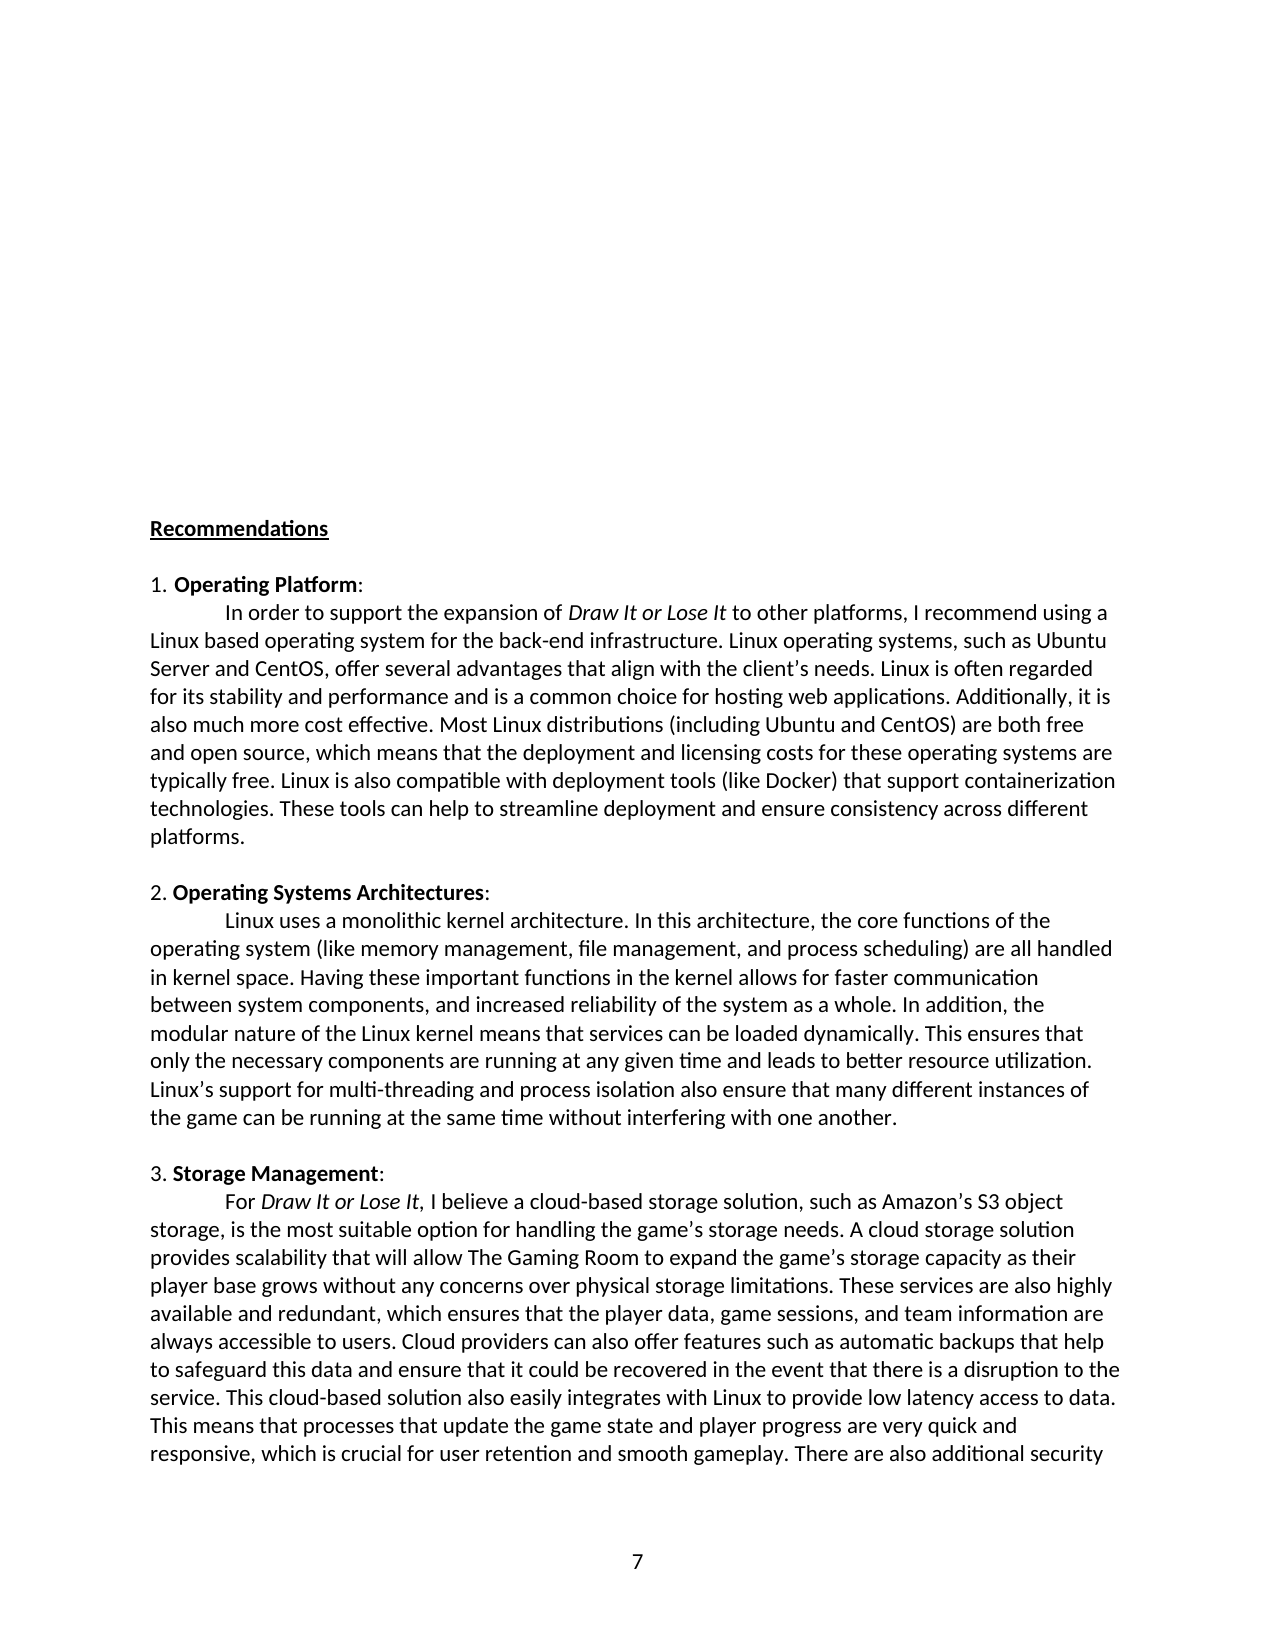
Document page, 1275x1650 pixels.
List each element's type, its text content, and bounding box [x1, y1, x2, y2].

text 3. Storage Management: [150, 1159, 1125, 1187]
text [150, 1187, 1125, 1467]
text 2. Operating Systems Architectures: [150, 878, 1125, 907]
text In order to support the expansion of Draw It or Lose It to other platforms, I recommend using a Linux based operating system for the back-end infrastructure. Linux operating systems, such as Ubuntu Server and CentOS, offer several advantages that align with the client’s needs. Linux is often regarded for its stability and performance and is a common choice for hosting web applications. Additionally, it is also much more cost effective. Most Linux distributions (including Ubuntu and CentOS) are both free and open source, which means that the deployment and licensing costs for these operating systems are typically free. Linux is also compatible with deployment tools (like Docker) that support containerization technologies. These tools can help to streamline deployment and ensure consistency across different platforms. [150, 598, 1125, 851]
list Operating Platform: [150, 570, 1125, 598]
text Linux uses a monolithic kernel architecture. In this architecture, the core functions of the operating system (like memory management, file management, and process scheduling) are all handled in kernel space. Having these important functions in the kernel allows for faster communication between system components, and increased reliability of the system as a whole. In addition, the modular nature of the Linux kernel means that services can be loaded dynamically. This ensures that only the necessary components are running at any given time and leads to better resource utilization. Linux’s support for multi-threading and process isolation also ensure that many different instances of the game can be running at the same time without interfering with one another. [150, 907, 1125, 1131]
text Recommendations [150, 514, 1125, 542]
